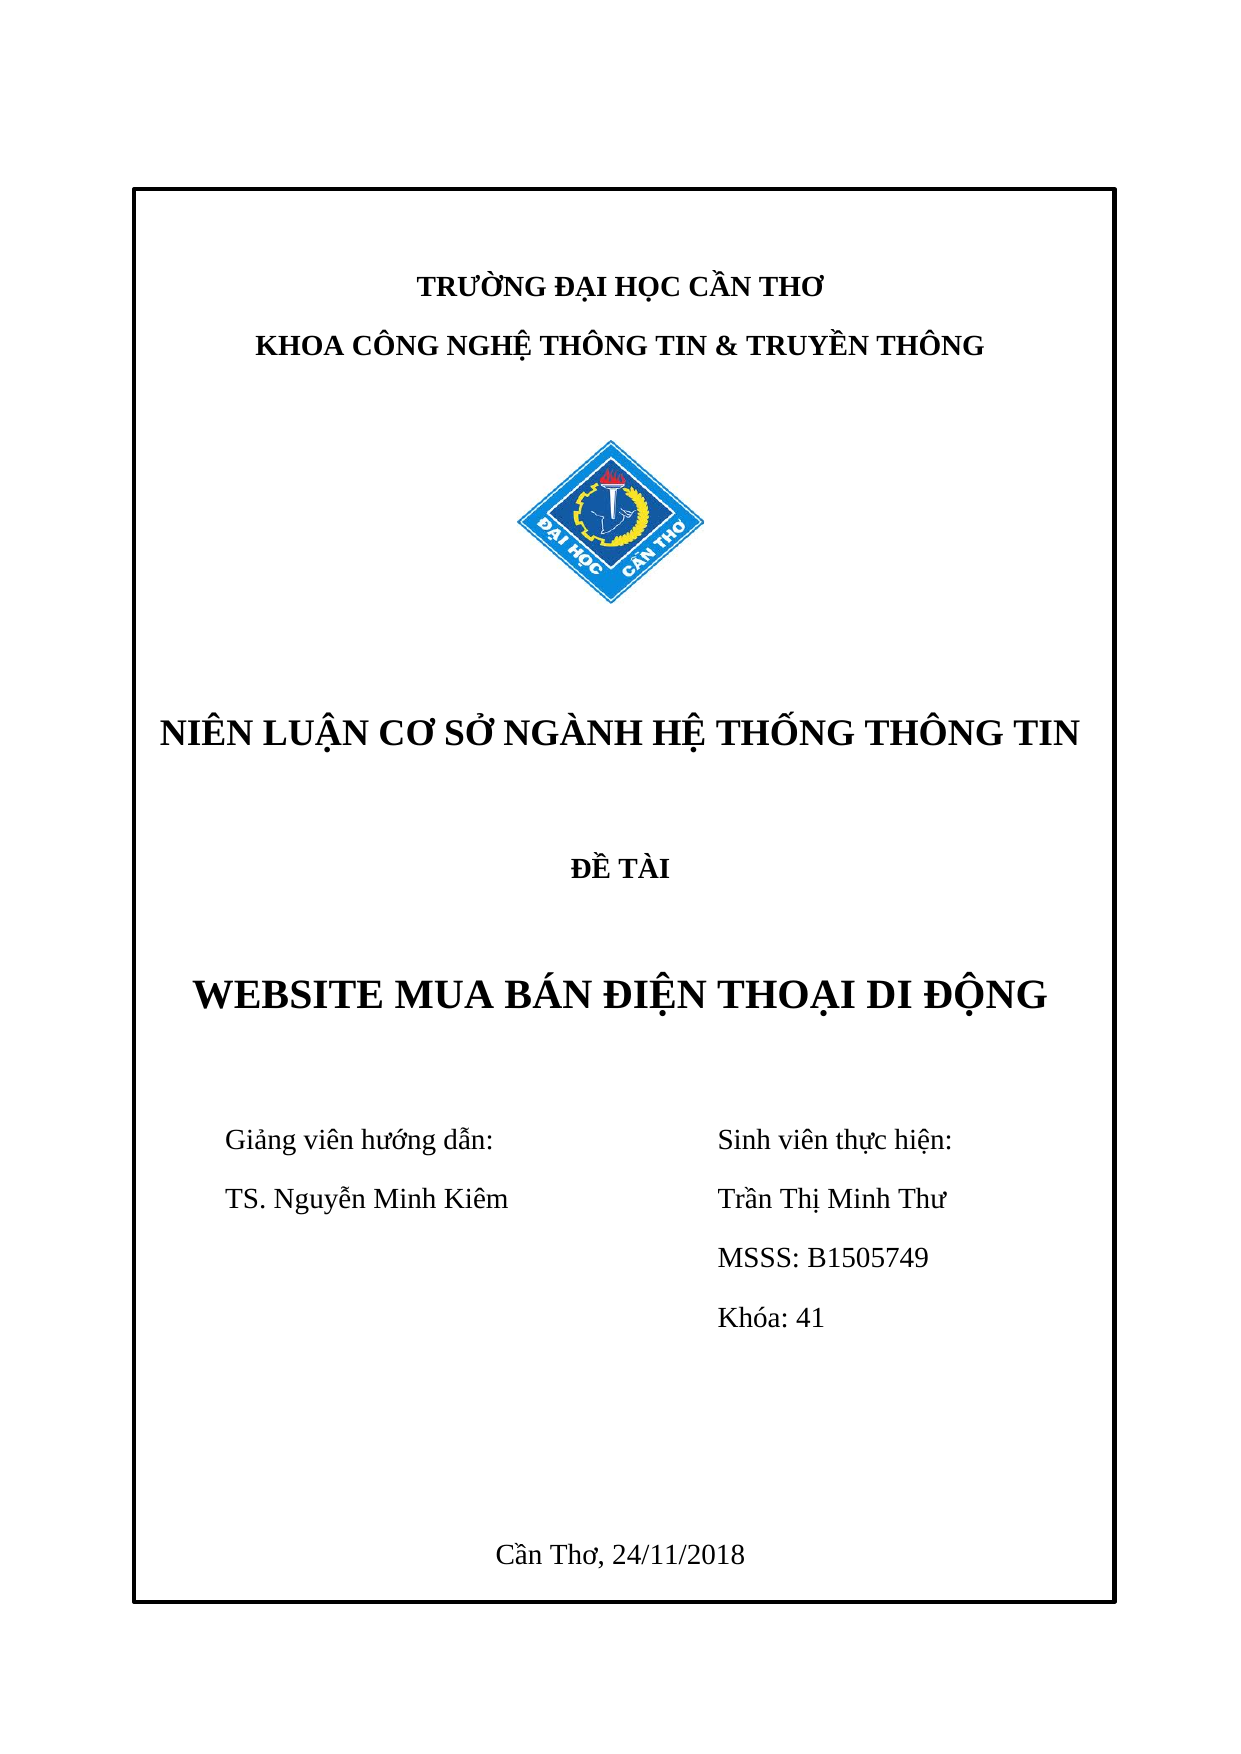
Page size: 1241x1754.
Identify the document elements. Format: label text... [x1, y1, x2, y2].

text Cần Thơ, 24/11/2018 [150, 1537, 1090, 1571]
text TS. Nguyễn Minh Kiêm [150, 1181, 598, 1215]
text MSSS: B1505749 [642, 1241, 1090, 1274]
text TRƯỜNG ĐẠI HỌC CẦN THƠ [150, 269, 1090, 302]
text WEBSITE MUA BÁN ĐIỆN THOẠI DI ĐỘNG [150, 970, 1090, 1018]
text Trần Thị Minh Thư [642, 1181, 1090, 1215]
text ĐỀ TÀI [150, 851, 1090, 885]
text KHOA CÔNG NGHỆ THÔNG TIN & TRUYỀN THÔNG [150, 328, 1090, 362]
picture [516, 440, 705, 604]
text Khóa: 41 [642, 1300, 1090, 1333]
text NIÊN LUẬN CƠ SỞ NGÀNH HỆ THỐNG THÔNG TIN [150, 710, 1090, 753]
text Sinh viên thực hiện: [642, 1122, 1090, 1155]
text Giảng viên hướng dẫn: [150, 1122, 598, 1155]
